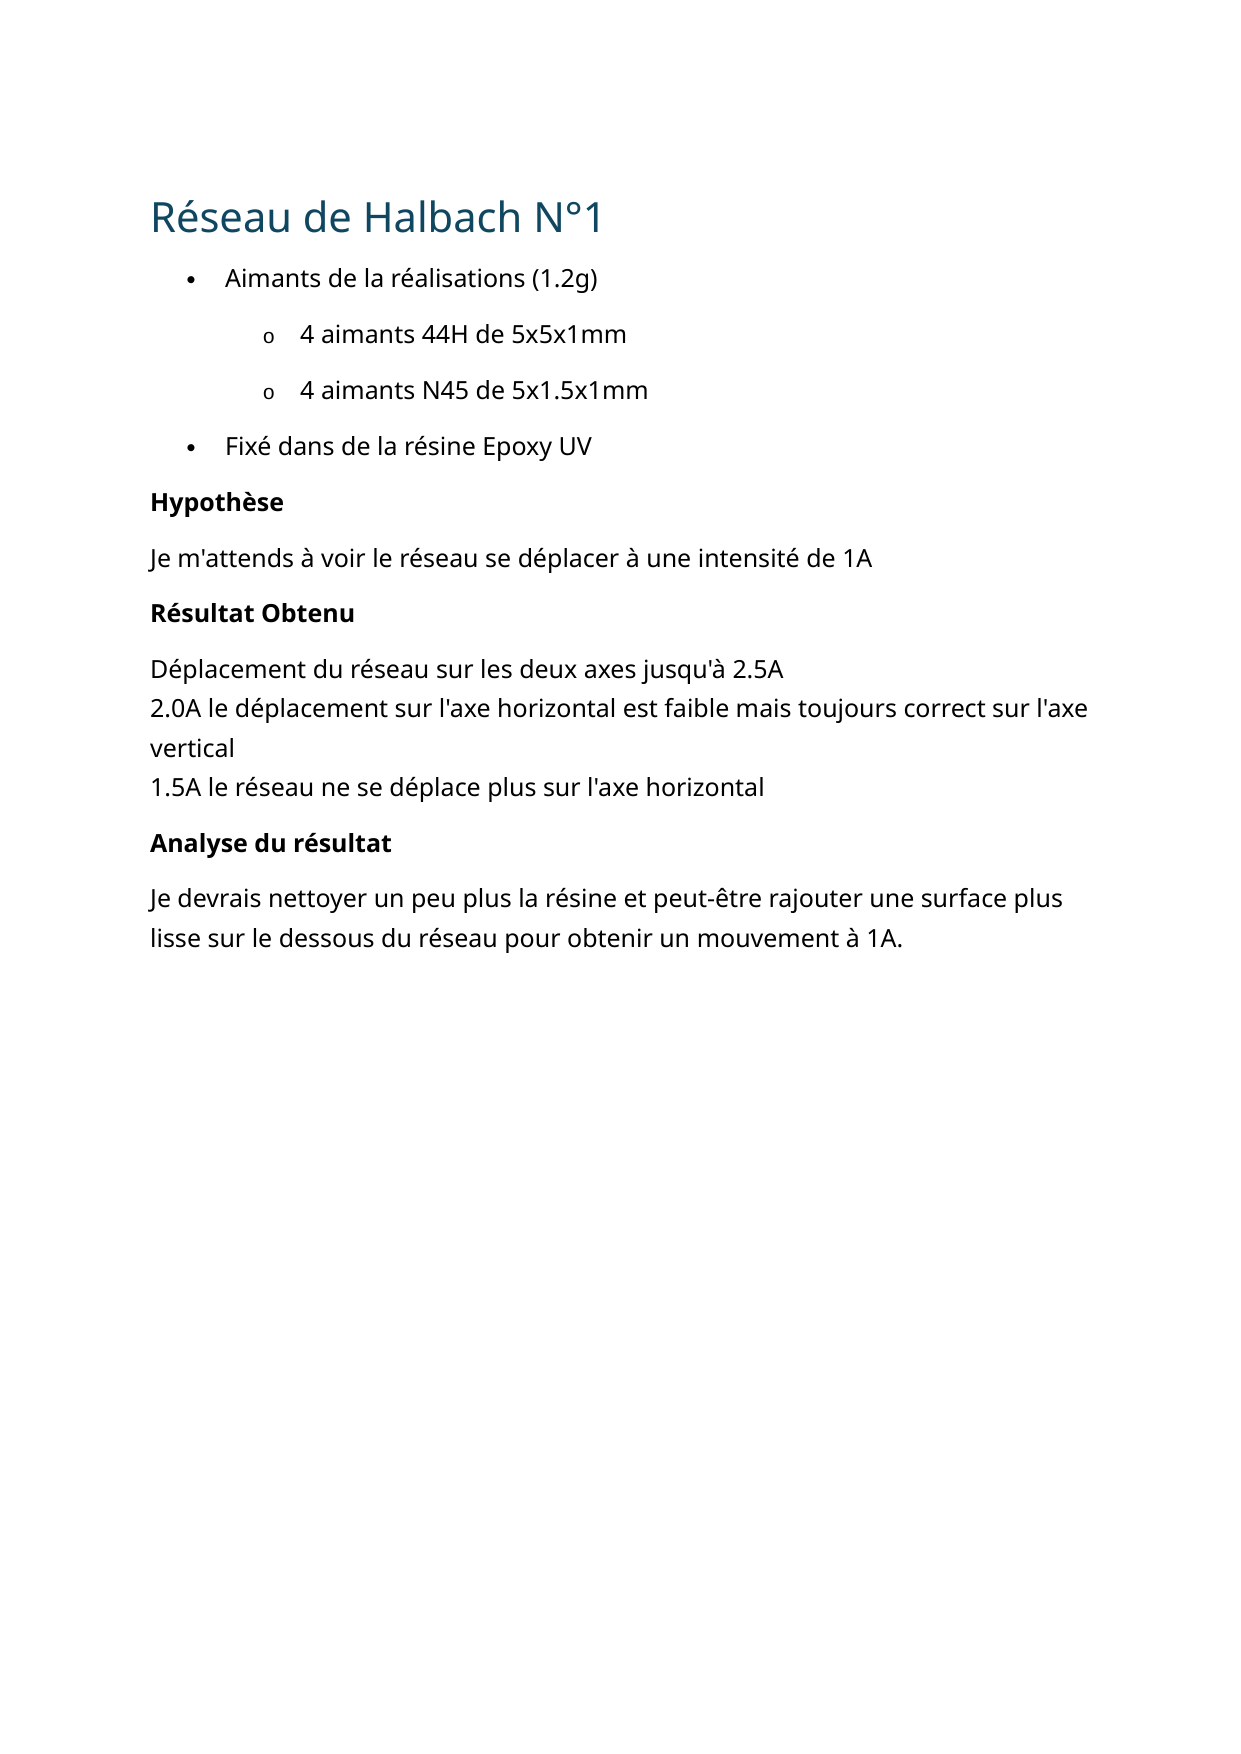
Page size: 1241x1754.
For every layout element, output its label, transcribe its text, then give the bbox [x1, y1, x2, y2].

text Hypothèse [150, 484, 1090, 518]
text Je devrais nettoyer un peu plus la résine et peut-être rajouter une surface plus lisse sur le dessous du réseau pour obtenir un mouvement à 1A. [150, 881, 1090, 954]
list 4 aimants 44H de 5x5x1mm [262, 317, 1090, 351]
list Aimants de la réalisations (1.2g) [187, 261, 1090, 295]
text Je m'attends à voir le réseau se déplacer à une intensité de 1A [150, 540, 1090, 574]
list 4 aimants N45 de 5x1.5x1mm [262, 373, 1090, 407]
text Déplacement du réseau sur les deux axes jusqu'à 2.5A 2.0A le déplacement sur l'axe horizontal est faible mais toujours correct sur l'axe vertical 1.5A le réseau ne se déplace plus sur l'axe horizontal [150, 652, 1090, 803]
text Résultat Obtenu [150, 596, 1090, 630]
list Fixé dans de la résine Epoxy UV [187, 428, 1090, 463]
subtitle Réseau de Halbach N°1 [150, 187, 1090, 244]
text Analyse du résultat [150, 825, 1090, 859]
